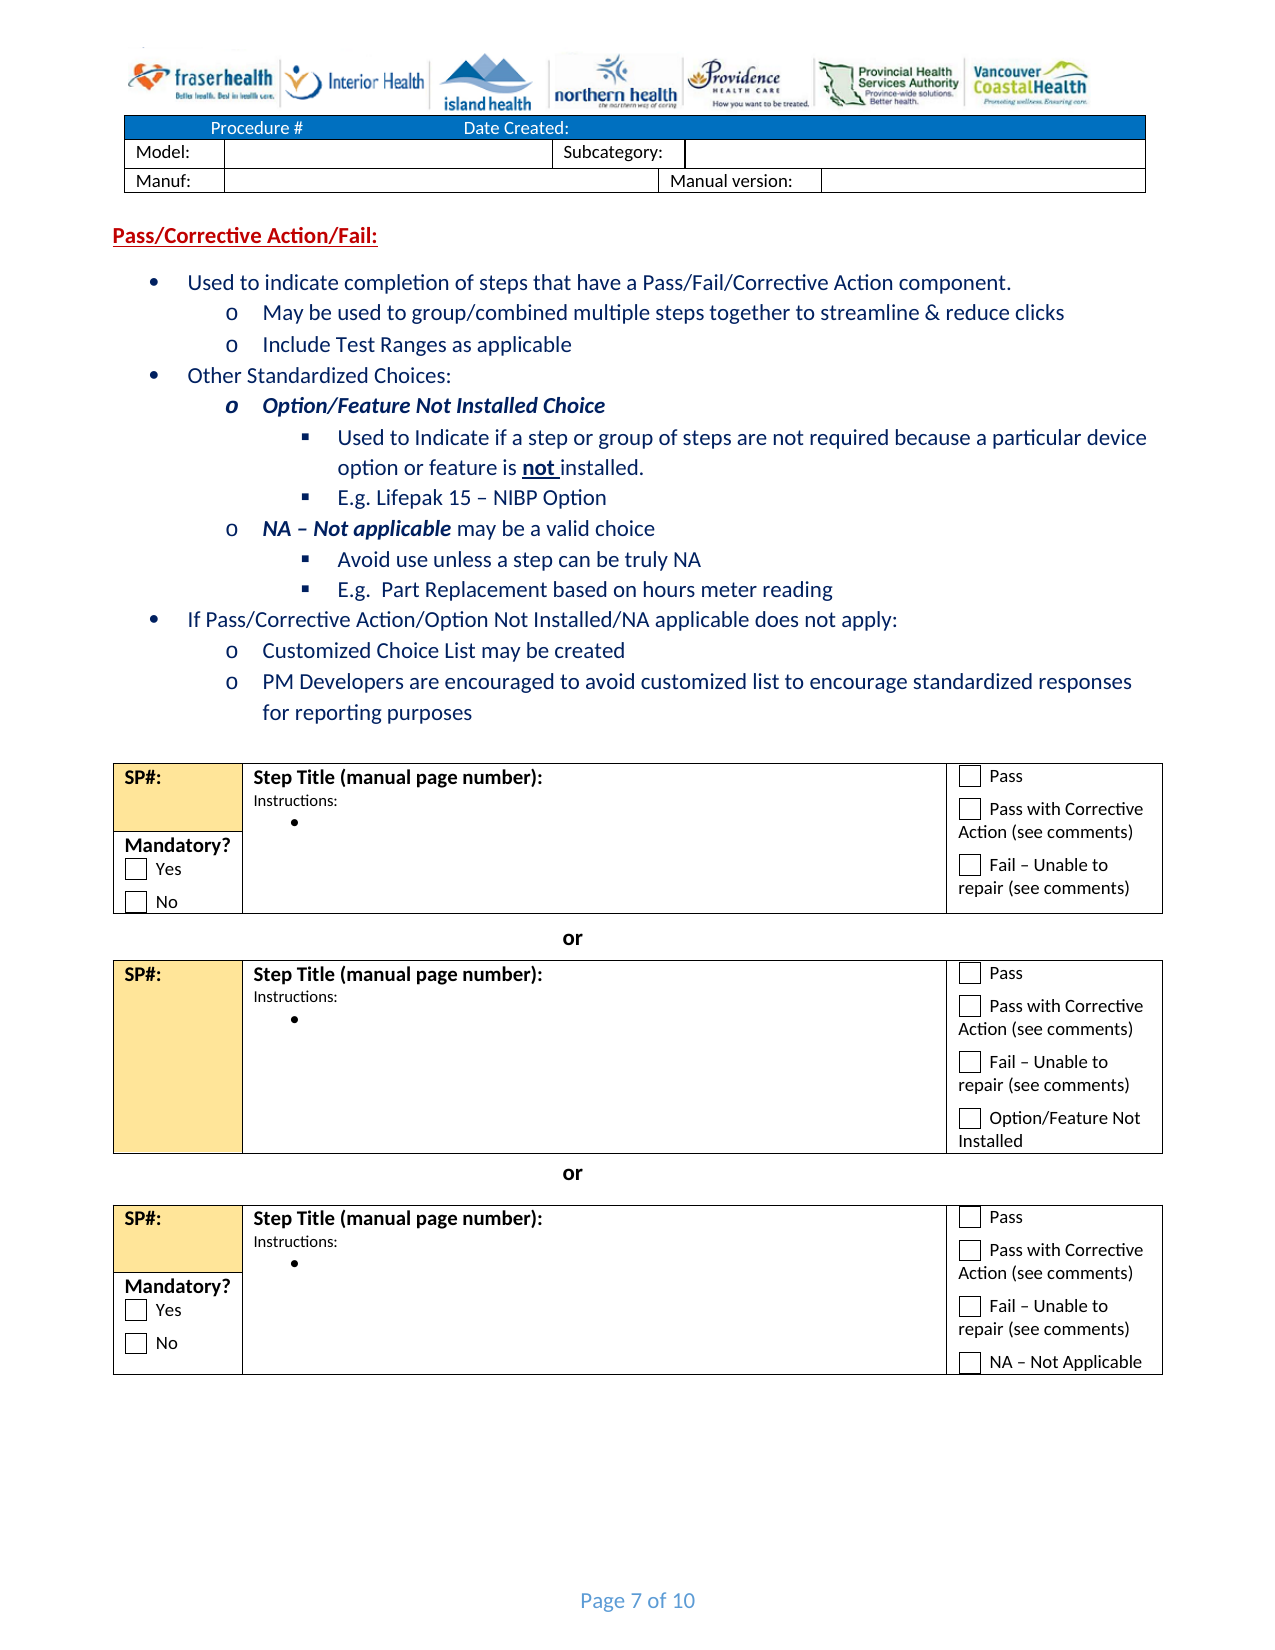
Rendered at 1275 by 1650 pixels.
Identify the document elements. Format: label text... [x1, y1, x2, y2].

list Customized Choice List may be created [225, 636, 1162, 665]
table_header Pass Pass with Corrective Action (see comments) Fail – Unable to repair (see comments) NA – Not Applicable [947, 1206, 1162, 1374]
table_header Step Title (manual page number): Instructions: [243, 961, 946, 1152]
table_header Pass Pass with Corrective Action (see comments) Fail – Unable to repair (see comments) [947, 764, 1162, 913]
list If Pass/Corrective Action/Option Not Installed/NA applicable does not apply: [150, 606, 1162, 633]
list Other Standardized Choices: [150, 361, 1162, 389]
list E.g. Lifepak 15 – NIBP Option [300, 483, 1162, 511]
table_header SP#: [114, 764, 242, 831]
table_header SP#: [114, 961, 242, 1152]
list Used to indicate completion of steps that have a Pass/Fail/Corrective Action component. [150, 268, 1162, 296]
table_header Step Title (manual page number): Instructions: [243, 764, 946, 913]
list PM Developers are encouraged to avoid customized list to encourage standardized responses for reporting purposes [225, 667, 1162, 727]
list Avoid use unless a step can be truly NA [300, 545, 1162, 573]
text or [487, 923, 1162, 951]
table_header Step Title (manual page number): Instructions: [243, 1206, 946, 1374]
text Pass/Corrective Action/Fail: [112, 221, 1162, 249]
table_header Pass Pass with Corrective Action (see comments) Fail – Unable to repair (see comments) Option/Feature Not Installed [947, 961, 1162, 1152]
picture [123, 47, 1099, 115]
table_cell Mandatory? Yes No [114, 1273, 242, 1374]
list Used to Indicate if a step or group of steps are not required because a particular device option or feature is not installed. [300, 423, 1162, 481]
table_header SP#: [114, 1206, 242, 1272]
list Option/Feature Not Installed Choice [225, 392, 1162, 421]
text or [487, 1158, 1162, 1187]
list May be used to group/combined multiple steps together to streamline & reduce clicks [225, 298, 1162, 328]
list NA – Not applicable may be a valid choice [225, 514, 1162, 543]
list E.g. Part Replacement based on hours meter reading [300, 575, 1162, 603]
list Include Test Ranges as applicable [225, 330, 1162, 359]
table_cell Mandatory? Yes No [114, 832, 242, 913]
